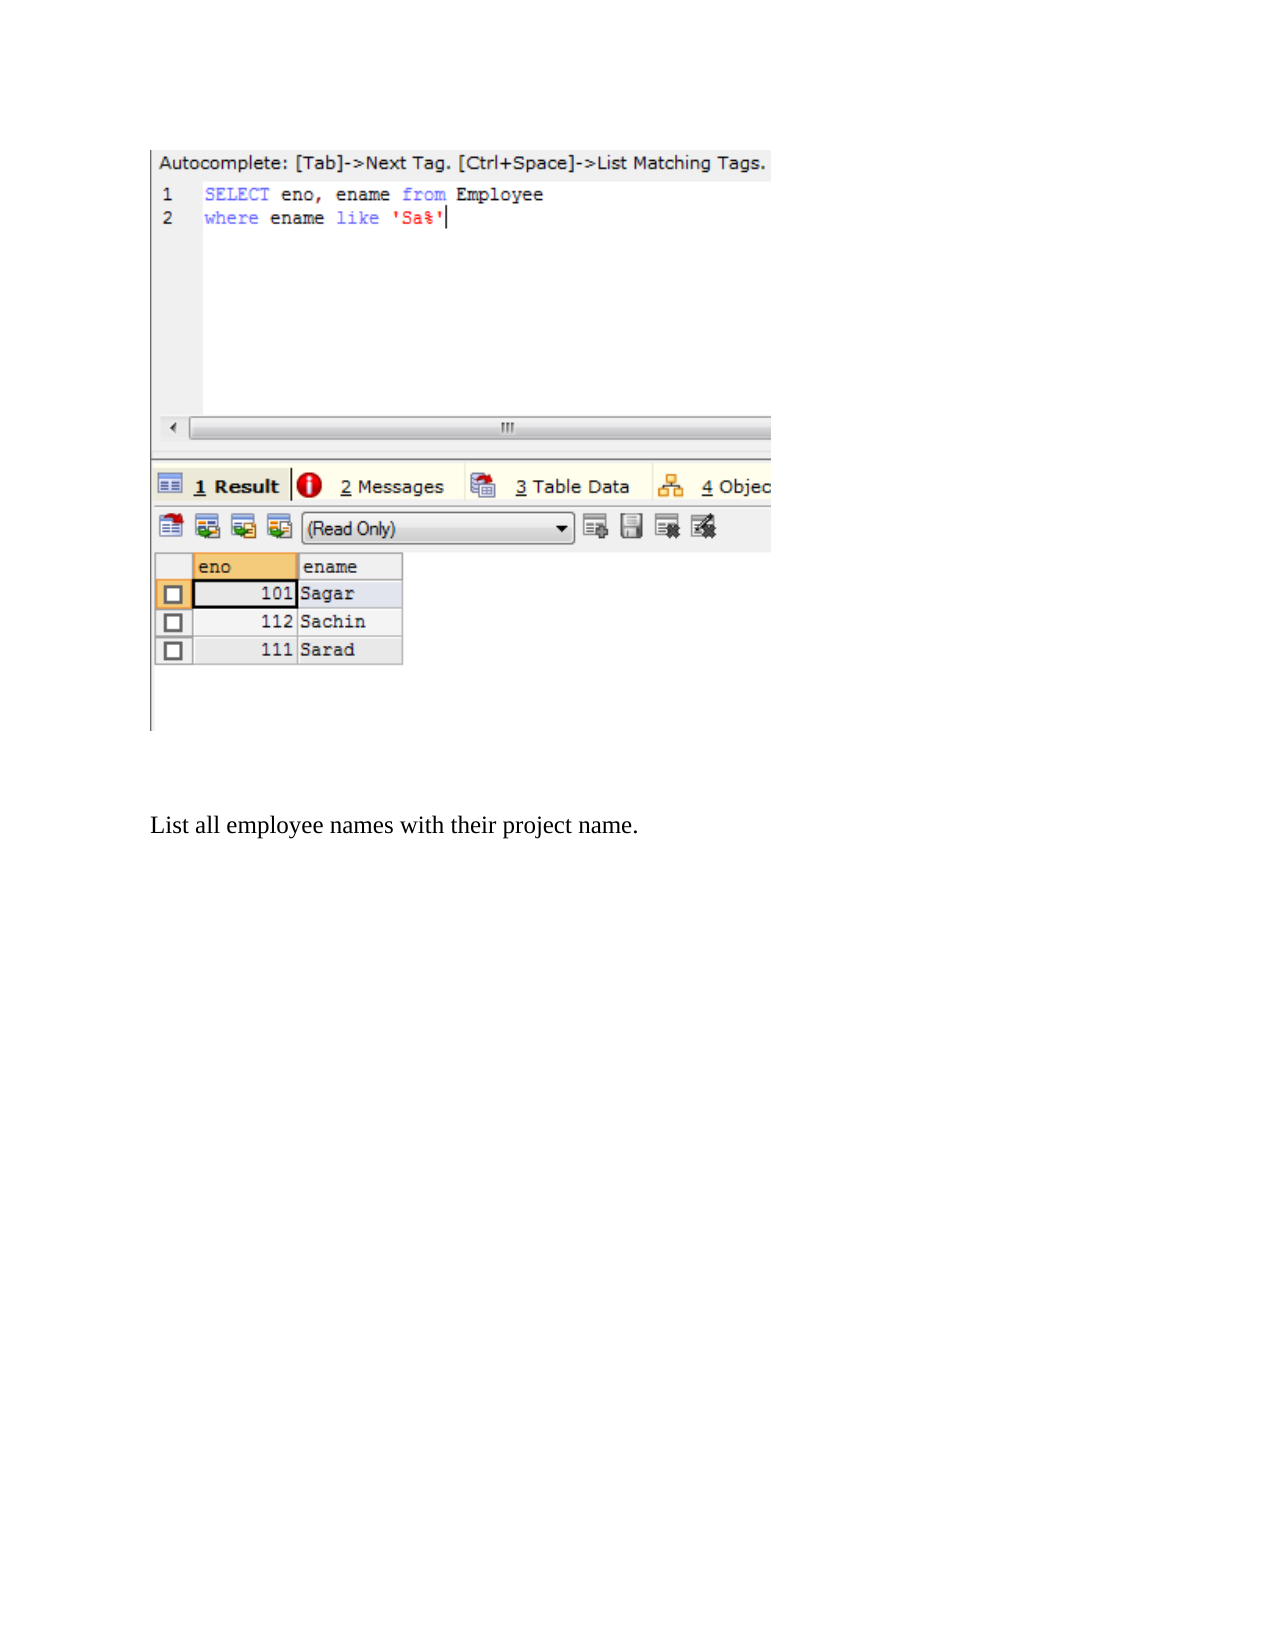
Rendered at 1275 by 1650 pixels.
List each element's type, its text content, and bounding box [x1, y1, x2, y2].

picture [150, 150, 771, 731]
text List all employee names with their project name. [150, 810, 1125, 838]
